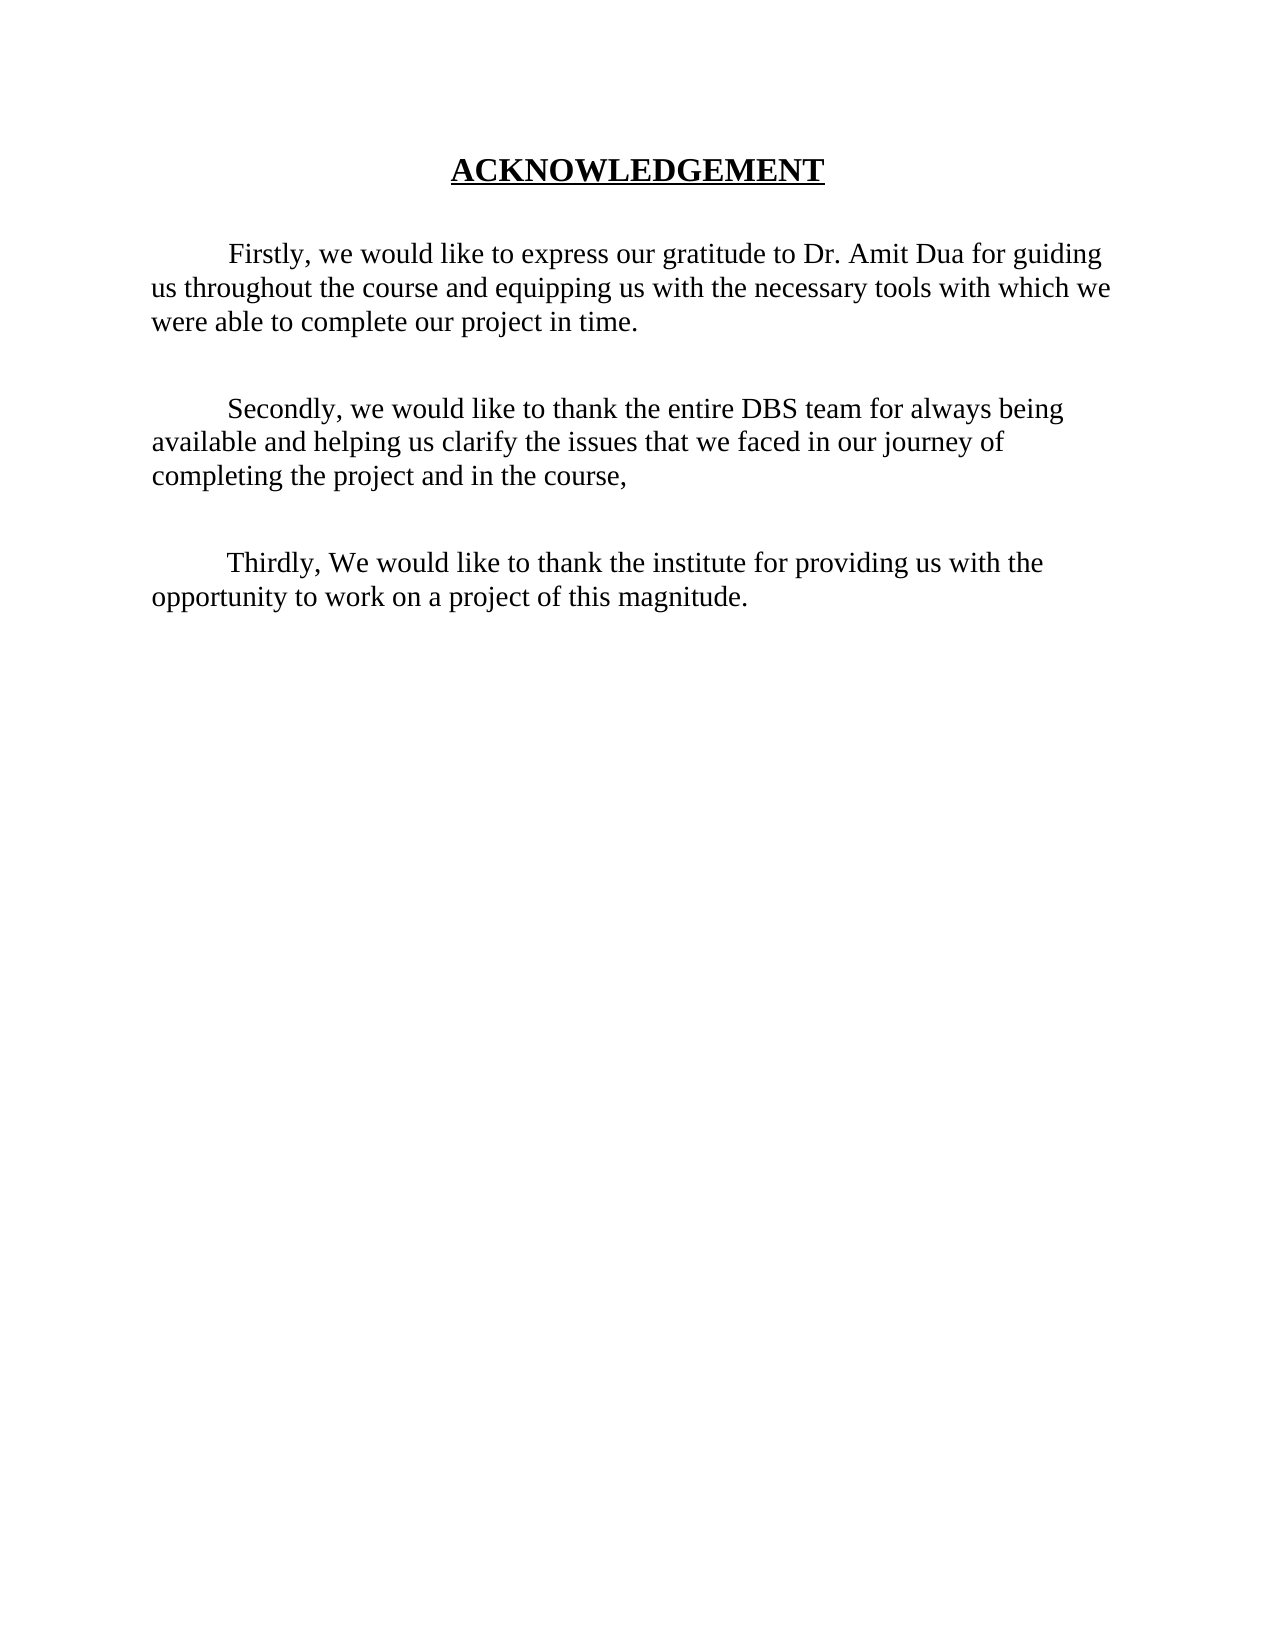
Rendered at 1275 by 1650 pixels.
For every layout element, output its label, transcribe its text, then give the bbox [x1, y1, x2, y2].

text Thirdly, We would like to thank the institute for providing us with the opportunity to work on a project of this magnitude. [151, 546, 1099, 613]
text Firstly, we would like to express our gratitude to Dr. Amit Dua for guiding us throughout the course and equipping us with the necessary tools with which we were able to complete our project in time. [151, 237, 1117, 337]
text Secondly, we would like to thank the entire DBS team for always being available and helping us clarify the issues that we faced in our journey of completing the project and in the course, [152, 391, 1110, 492]
text ACKNOWLEDGEMENT [150, 150, 1125, 188]
